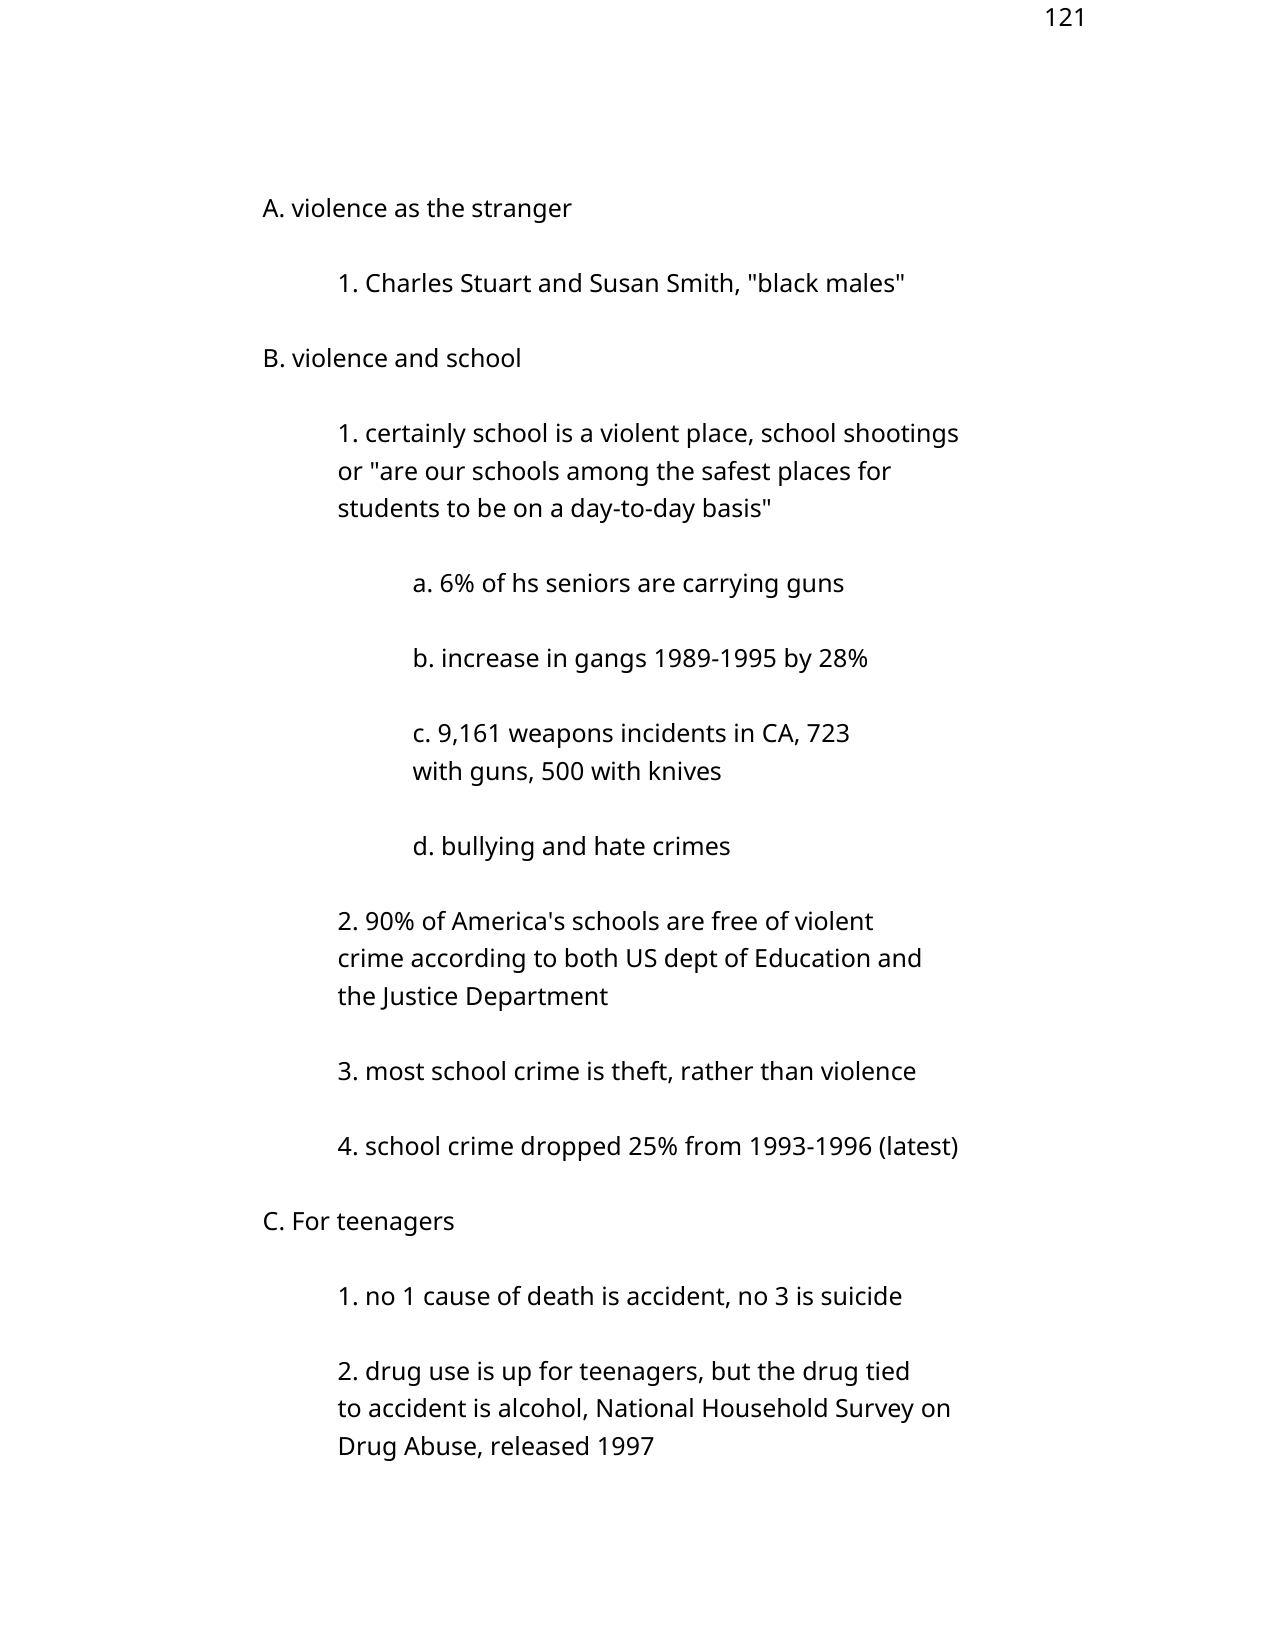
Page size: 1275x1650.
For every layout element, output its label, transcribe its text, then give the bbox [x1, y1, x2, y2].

text 1. Charles Stuart and Susan Smith, "black males" [187, 262, 1087, 300]
text crime according to both US dept of Education and [187, 937, 1087, 975]
text c. 9,161 weapons incidents in CA, 723 [187, 712, 1087, 750]
text a. 6% of hs seniors are carrying guns [187, 562, 1087, 600]
text 3. most school crime is theft, rather than violence [187, 1050, 1087, 1087]
text 4. school crime dropped 25% from 1993-1996 (latest) [187, 1125, 1087, 1162]
text students to be on a day-to-day basis" [187, 487, 1087, 525]
text B. violence and school [187, 337, 1087, 375]
text 1. no 1 cause of death is accident, no 3 is suicide [187, 1275, 1087, 1312]
text to accident is alcohol, National Household Survey on [187, 1387, 1087, 1425]
text 1. certainly school is a violent place, school shootings [187, 412, 1087, 450]
text or "are our schools among the safest places for [187, 450, 1087, 487]
text Drug Abuse, released 1997 [187, 1425, 1087, 1462]
text with guns, 500 with knives [187, 750, 1087, 787]
text 2. 90% of America's schools are free of violent [187, 900, 1087, 937]
text A. violence as the stranger [187, 187, 1087, 225]
text the Justice Department [187, 975, 1087, 1012]
text b. increase in gangs 1989-1995 by 28% [187, 637, 1087, 675]
text C. For teenagers [187, 1200, 1087, 1237]
text d. bullying and hate crimes [187, 825, 1087, 862]
text 2. drug use is up for teenagers, but the drug tied [187, 1350, 1087, 1387]
